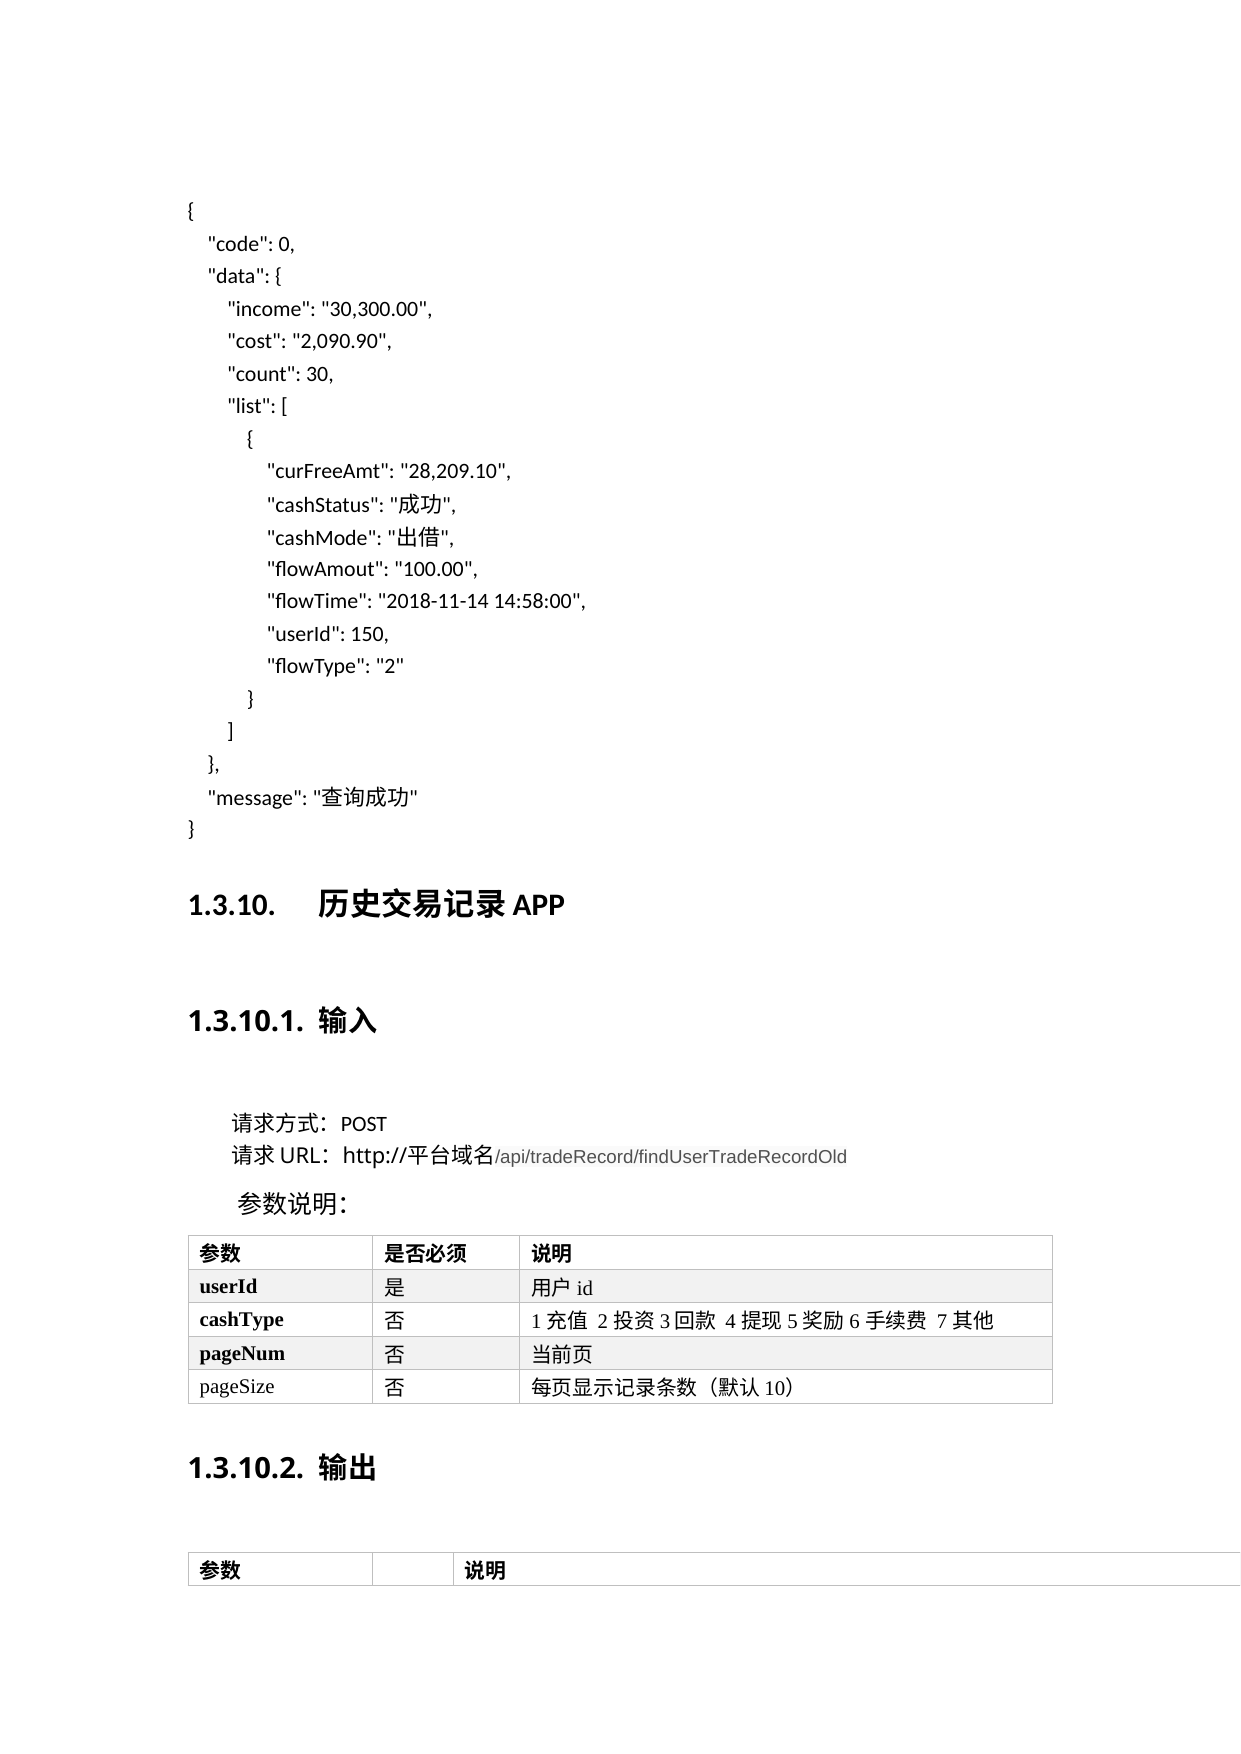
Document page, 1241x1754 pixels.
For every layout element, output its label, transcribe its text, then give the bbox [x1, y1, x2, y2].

text 请求方式：POST [187, 1105, 1053, 1138]
text "count": 30, [187, 357, 1053, 389]
text 参数说明： [187, 1170, 1053, 1235]
subtitle 输出 [187, 1433, 1053, 1498]
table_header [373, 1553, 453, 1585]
text } [187, 812, 1053, 844]
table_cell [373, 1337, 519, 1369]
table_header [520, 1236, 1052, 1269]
text }, [187, 747, 1053, 779]
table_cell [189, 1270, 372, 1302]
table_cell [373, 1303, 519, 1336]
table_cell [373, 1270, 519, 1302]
text ] [187, 714, 1053, 747]
text "flowTime": "2018-11-14 14:58:00", [187, 584, 1053, 617]
text "cost": "2,090.90", [187, 324, 1053, 357]
text "code": 0, [187, 227, 1053, 259]
text 请求URL：http://平台域名/api/tradeRecord/findUserTradeRecordOld [187, 1138, 1053, 1170]
text "message": "查询成功" [187, 779, 1053, 812]
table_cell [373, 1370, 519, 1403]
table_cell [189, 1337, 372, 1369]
text "userId": 150, [187, 617, 1053, 649]
text "list": [ [187, 389, 1053, 422]
text "cashMode": "出借", [187, 519, 1053, 552]
text "curFreeAmt": "28,209.10", [187, 454, 1053, 487]
text "income": "30,300.00", [187, 292, 1053, 324]
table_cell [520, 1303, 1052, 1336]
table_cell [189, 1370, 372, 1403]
text "cashStatus": "成功", [187, 487, 1053, 519]
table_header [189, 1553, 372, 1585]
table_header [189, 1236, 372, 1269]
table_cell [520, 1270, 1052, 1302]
text } [187, 682, 1053, 714]
subtitle 历史交易记录APP [187, 869, 1053, 934]
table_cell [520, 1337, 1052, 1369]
text { [187, 422, 1053, 454]
text { [187, 194, 1053, 227]
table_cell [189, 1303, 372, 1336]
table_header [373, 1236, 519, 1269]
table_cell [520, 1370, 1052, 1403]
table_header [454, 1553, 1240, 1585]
subtitle 输入 [187, 986, 1053, 1051]
text "flowAmout": "100.00", [187, 552, 1053, 584]
text "flowType": "2" [187, 649, 1053, 682]
text "data": { [187, 259, 1053, 292]
